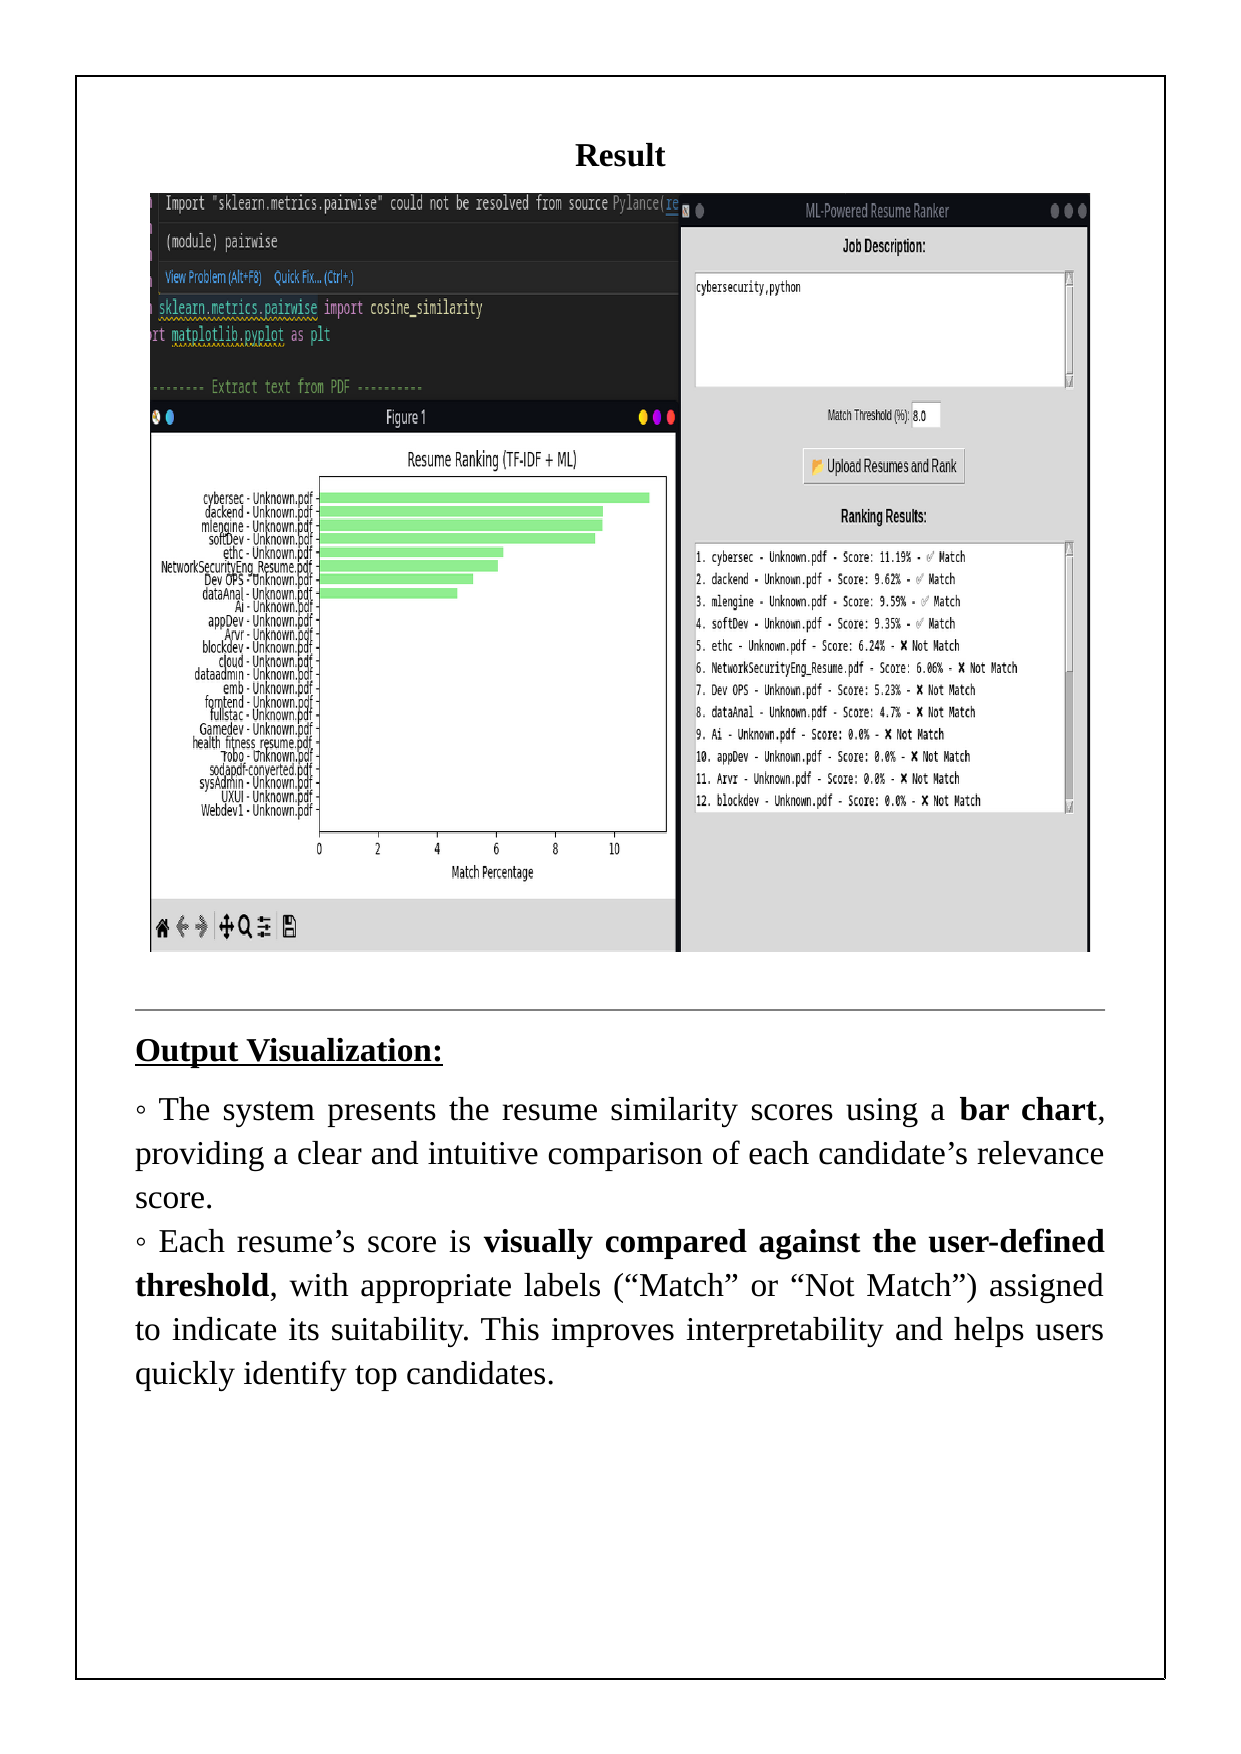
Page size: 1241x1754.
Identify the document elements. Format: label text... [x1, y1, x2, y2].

picture [150, 193, 1091, 952]
text Output Visualization: [135, 1030, 1105, 1069]
text ◦ The system presents the resume similarity scores using a bar chart, providing a clear and intuitive comparison of each candidate’s relevance score. ◦ Each resume’s score is visually compared against the user-defined threshold, with appropriate labels (“Match” or “Not Match”) assigned to indicate its suitability. This improves interpretability and helps users quickly identify top candidates. [135, 1089, 1105, 1392]
subtitle Result [135, 135, 1105, 173]
